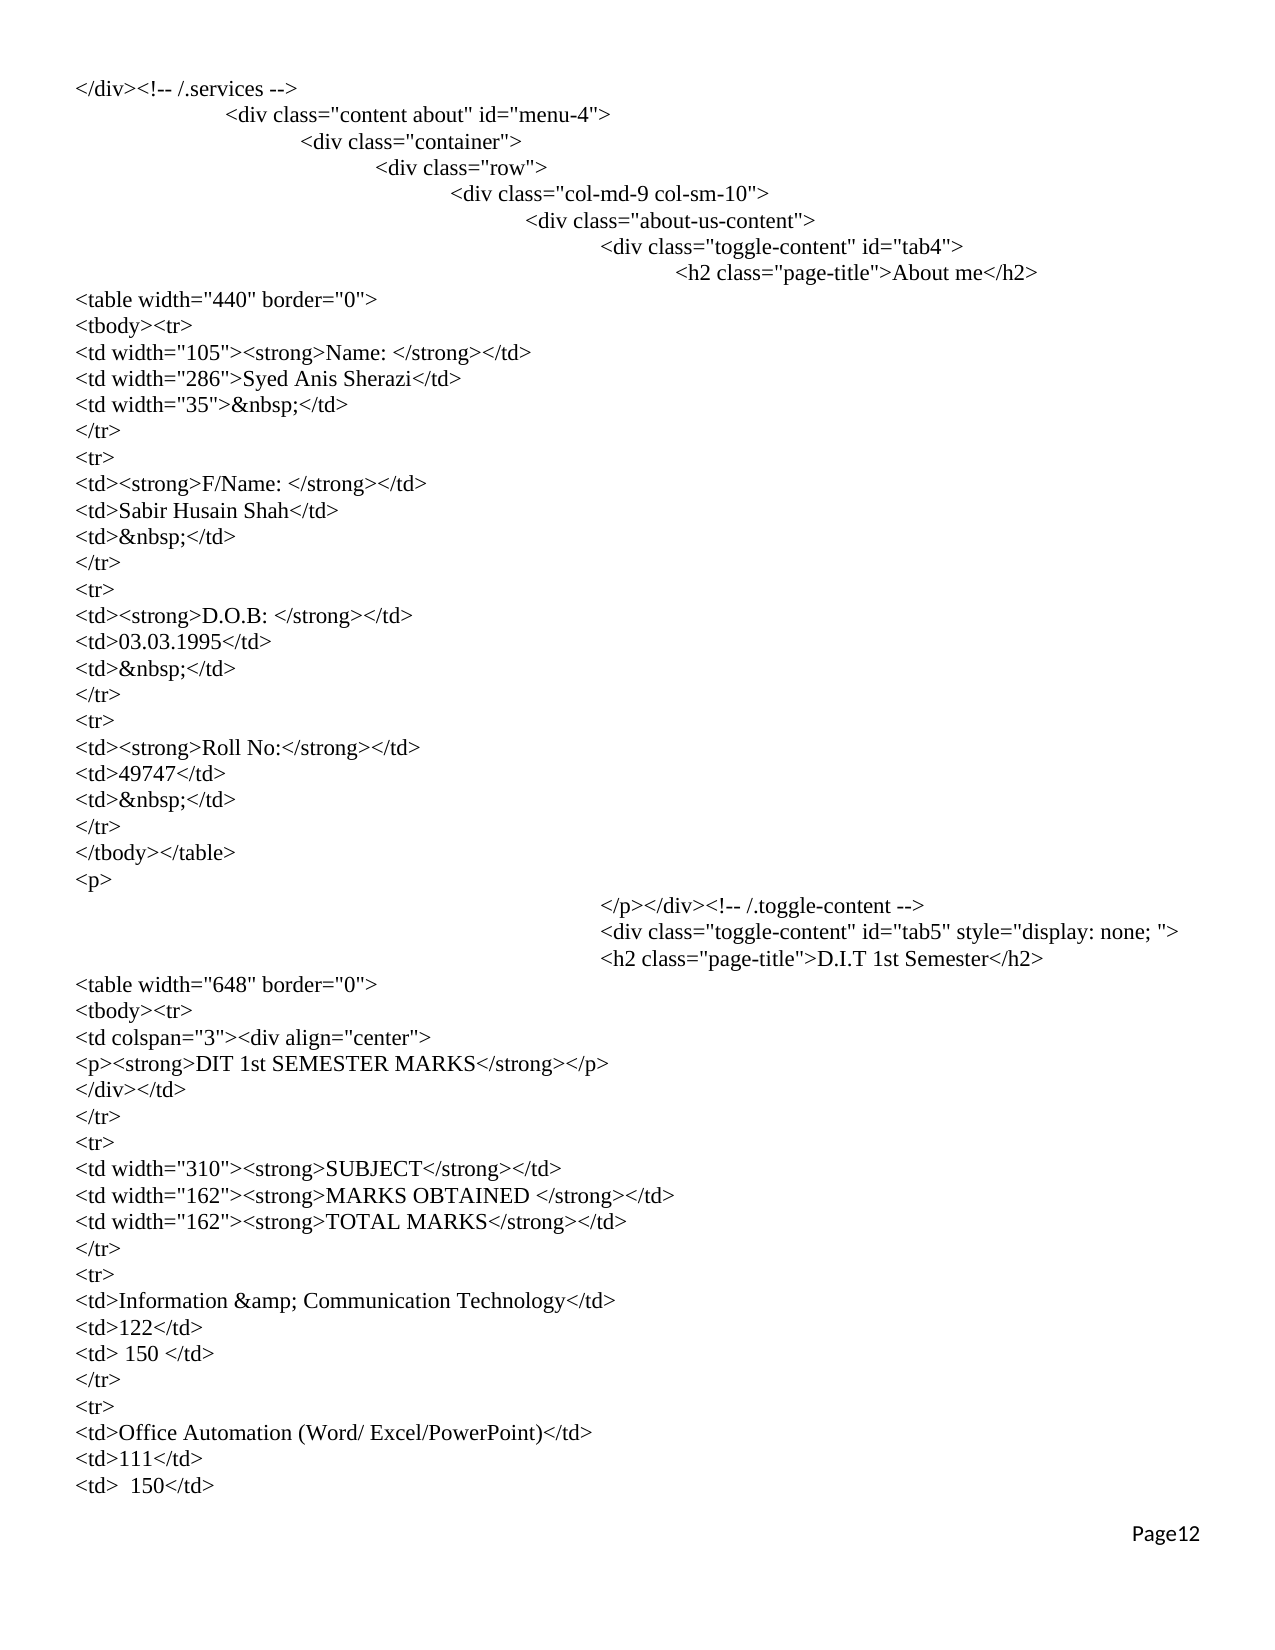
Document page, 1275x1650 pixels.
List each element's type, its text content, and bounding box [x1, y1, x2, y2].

text <tr> [75, 444, 1200, 470]
text <td>Office Automation (Word/ Excel/PowerPoint)</td> [75, 1419, 1200, 1445]
text <tbody><tr> [75, 312, 1200, 338]
text <td width="162"><strong>TOTAL MARKS</strong></td> [75, 1208, 1200, 1234]
text <td colspan="3"><div align="center"> [75, 1024, 1200, 1050]
text <div class="col-md-9 col-sm-10"> [75, 180, 1200, 207]
text </tr> [75, 549, 1200, 576]
text <h2 class="page-title">About me</h2> [75, 259, 1200, 286]
text <td><strong>F/Name: </strong></td> [75, 470, 1200, 497]
text <td width="35">&nbsp;</td> [75, 391, 1200, 418]
text <table width="648" border="0"> [75, 971, 1200, 997]
text <tr> [75, 1261, 1200, 1287]
text <td>&nbsp;</td> [75, 523, 1200, 549]
text <td width="310"><strong>SUBJECT</strong></td> [75, 1156, 1200, 1182]
text <td width="105"><strong>Name: </strong></td> [75, 338, 1200, 365]
text <div class="about-us-content"> [75, 207, 1200, 233]
text <td>&nbsp;</td> [75, 655, 1200, 681]
text <tr> [75, 1393, 1200, 1419]
text </tbody></table> [75, 839, 1200, 866]
text <tr> [75, 707, 1200, 734]
text <td>Information &amp; Communication Technology</td> [75, 1287, 1200, 1314]
text <td width="286">Syed Anis Sherazi</td> [75, 365, 1200, 391]
text <td>122</td> [75, 1314, 1200, 1340]
text <tbody><tr> [75, 997, 1200, 1024]
text <tr> [75, 576, 1200, 602]
text <p> [75, 866, 1200, 892]
text <div class="toggle-content" id="tab4"> [75, 233, 1200, 259]
text </tr> [75, 418, 1200, 444]
text <td> 150</td> [75, 1472, 1200, 1498]
text <p><strong>DIT 1st SEMESTER MARKS</strong></p> [75, 1050, 1200, 1076]
text <div class="toggle-content" id="tab5" style="display: none; "> <h2 class="page-title">D.I.T 1st Semester</h2> [75, 918, 1200, 971]
text <td>03.03.1995</td> [75, 628, 1200, 655]
text </tr> [75, 1234, 1200, 1261]
text <div class="content about" id="menu-4"> [75, 101, 1200, 128]
text </tr> [75, 681, 1200, 707]
text <table width="440" border="0"> [75, 286, 1200, 312]
text <td><strong>Roll No:</strong></td> [75, 734, 1200, 760]
text </div></td> [75, 1076, 1200, 1103]
text </tr> [75, 1103, 1200, 1129]
text <td width="162"><strong>MARKS OBTAINED </strong></td> [75, 1182, 1200, 1208]
text <div class="row"> [75, 154, 1200, 180]
text <div class="container"> [75, 128, 1200, 154]
text </tr> [75, 1366, 1200, 1393]
text <td>Sabir Husain Shah</td> [75, 497, 1200, 523]
text <td>49747</td> [75, 760, 1200, 787]
text <td> 150 </td> [75, 1340, 1200, 1366]
text <td>111</td> [75, 1445, 1200, 1472]
text </p></div><!-- /.toggle-content --> [75, 892, 1200, 918]
text <tr> [75, 1129, 1200, 1156]
text </div><!-- /.services --> [75, 75, 1200, 101]
text <td><strong>D.O.B: </strong></td> [75, 602, 1200, 628]
text </tr> [75, 813, 1200, 839]
text <td>&nbsp;</td> [75, 787, 1200, 813]
